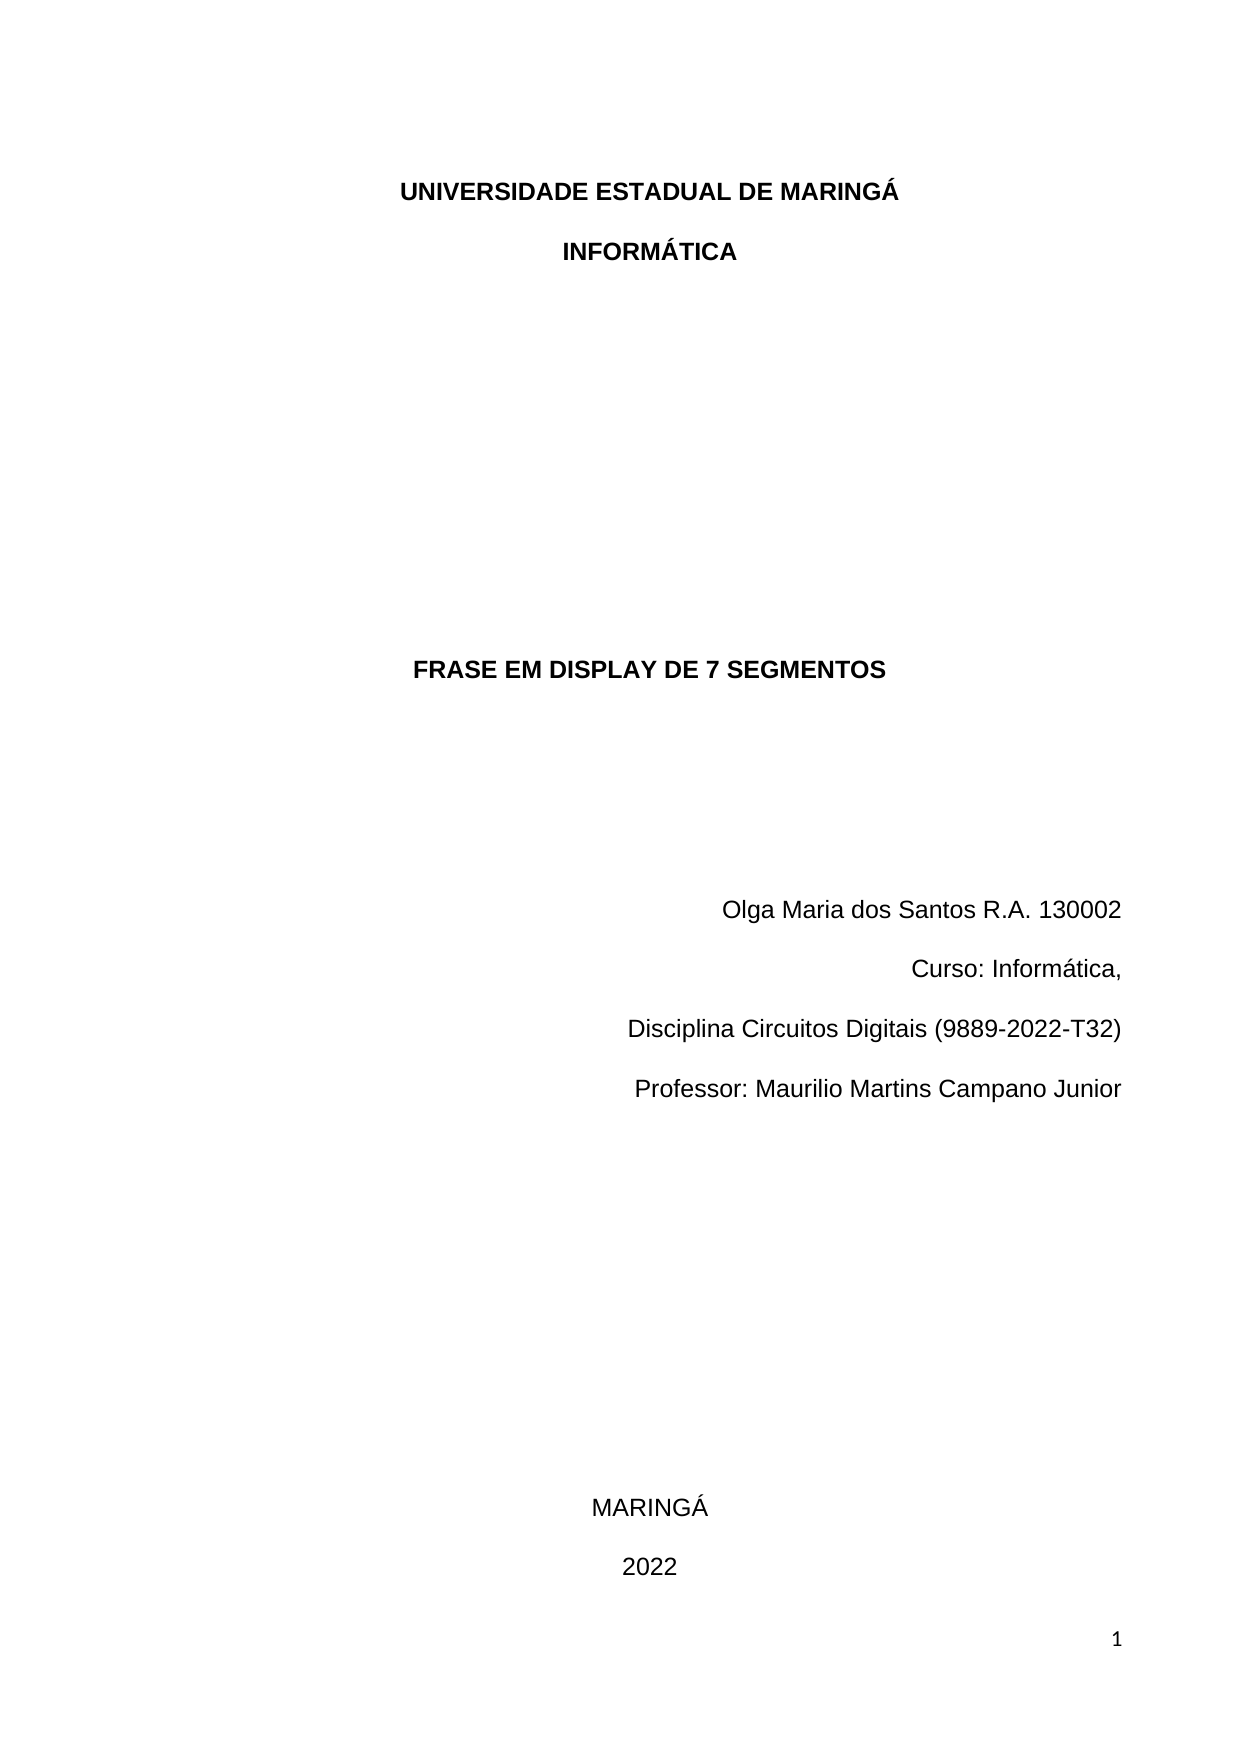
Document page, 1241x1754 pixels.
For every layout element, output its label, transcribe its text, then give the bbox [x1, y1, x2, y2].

text Olga Maria dos Santos R.A. 130002 [177, 895, 1122, 923]
text MARINGÁ [177, 1493, 1122, 1521]
text Curso: Informática, [177, 954, 1122, 983]
text 2022 [177, 1552, 1122, 1581]
text INFORMÁTICA [177, 237, 1122, 266]
text FRASE EM DISPLAY DE 7 SEGMENTOS [177, 656, 1122, 684]
text Disciplina Circuitos Digitais (9889-2022-T32) [177, 1014, 1122, 1043]
text UNIVERSIDADE ESTADUAL DE MARINGÁ [177, 177, 1122, 206]
text Professor: Maurilio Martins Campano Junior [177, 1074, 1122, 1103]
